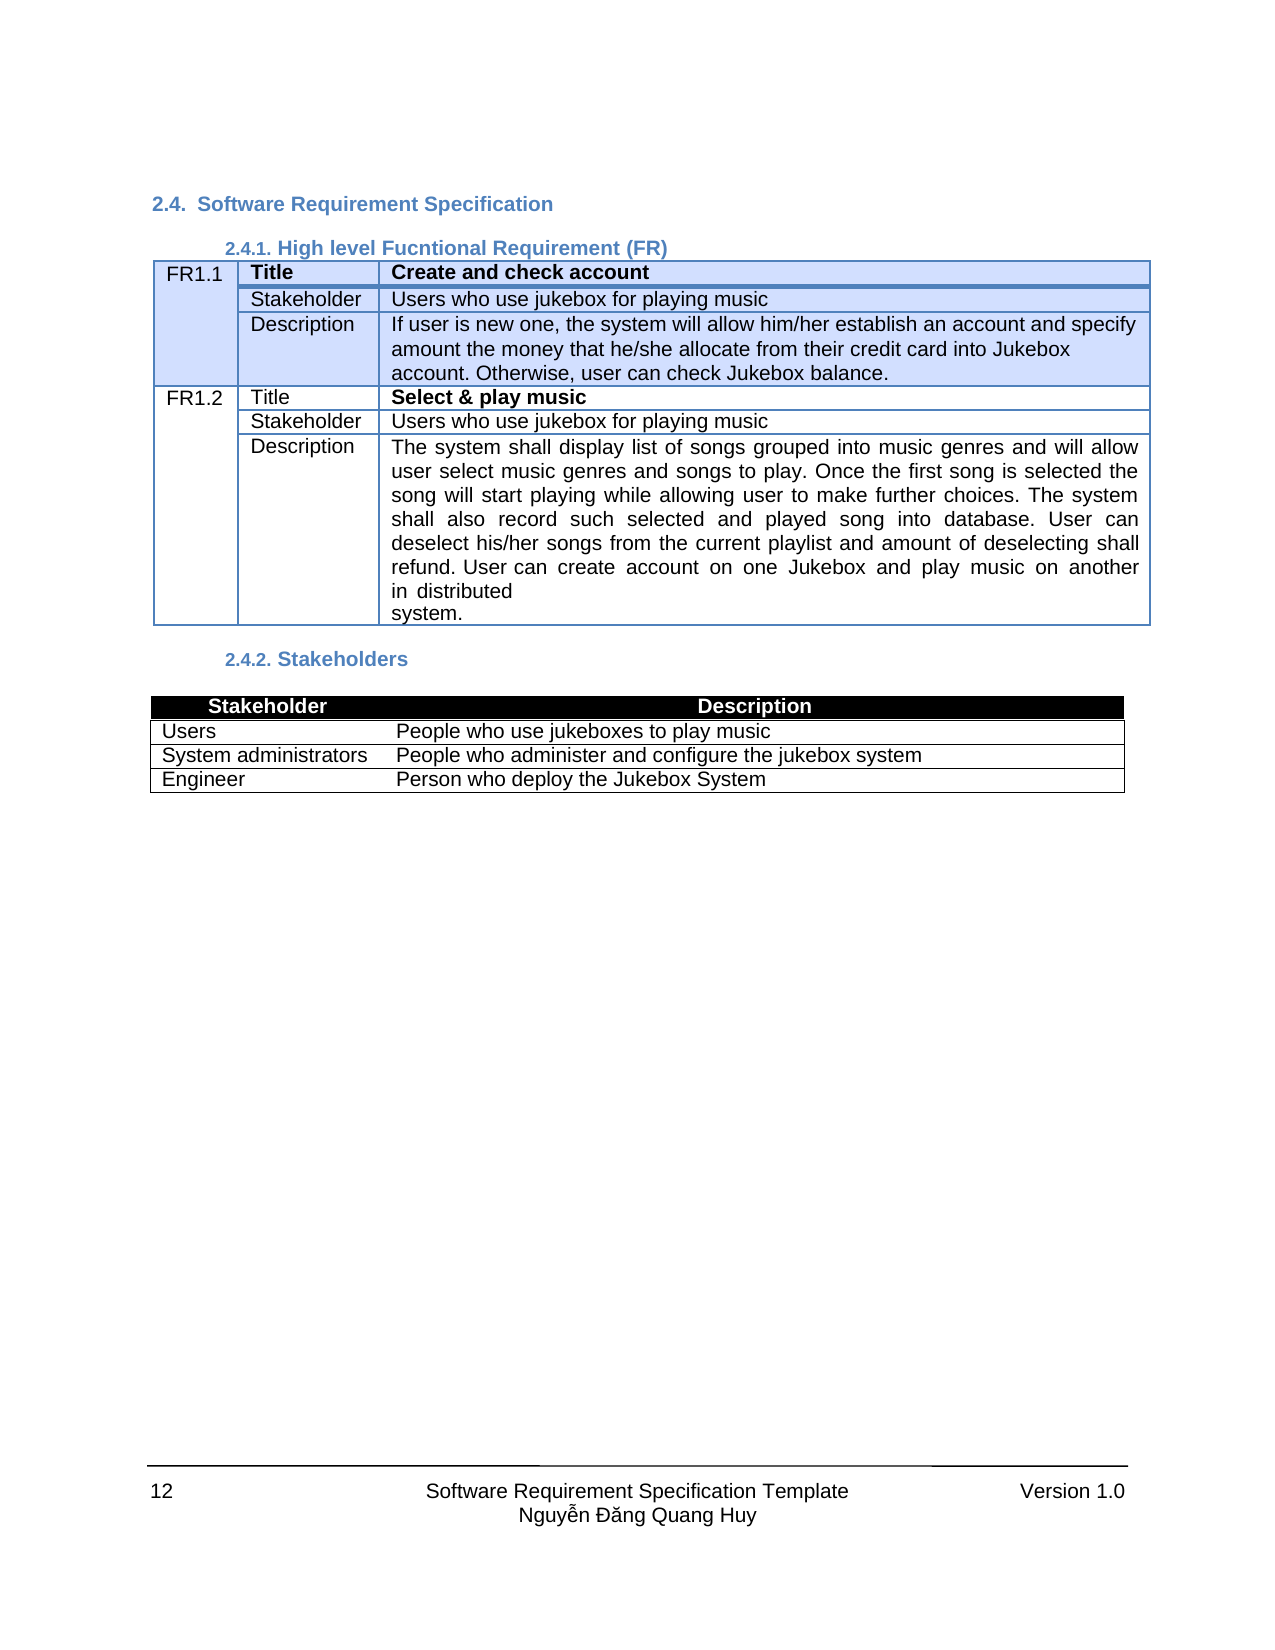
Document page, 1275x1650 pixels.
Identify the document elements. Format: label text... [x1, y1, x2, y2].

table_header Description [381, 696, 1124, 719]
table_cell System administrators [151, 745, 381, 768]
table_cell Users who use jukebox for playing music [380, 411, 1149, 433]
table_cell The system shall display list of songs grouped into music genres and will allow user select music genres and songs to play. Once the first song is selected the song will start playing while allowing user to make further choices. The system shall also record such selected and played song into database. User can deselect his/her songs from the current playlist and amount of deselecting shall refund. User can create account on one Jukebox and play music on another in distributed system. [380, 435, 1149, 624]
table_header Stakeholder [151, 696, 381, 719]
table_cell Person who deploy the Jukebox System [381, 769, 1124, 792]
table_cell Description [239, 435, 378, 624]
table_cell Stakeholder [239, 289, 378, 311]
table_cell Users who use jukebox for playing music [380, 289, 1149, 311]
table_cell FR1.2 [155, 387, 237, 624]
subtitle Software Requirement Specification [152, 191, 1233, 215]
table_cell Stakeholder [239, 411, 378, 433]
subtitle High level Fucntional Requirement (FR) [225, 236, 1233, 260]
table_cell Description [239, 313, 378, 385]
table_cell If user is new one, the system will allow him/her establish an account and specify amount the money that he/she allocate from their credit card into Jukebox account. Otherwise, user can check Jukebox balance. [380, 313, 1149, 385]
table_cell People who use jukeboxes to play music [381, 721, 1124, 744]
table_header FR1.1 [155, 262, 237, 385]
table_cell Title [239, 387, 378, 409]
table_cell Select & play music [380, 387, 1149, 409]
subtitle Stakeholders [225, 647, 1233, 671]
table_header Create and check account [380, 262, 1149, 284]
table_cell Engineer [151, 769, 381, 792]
table_cell People who administer and configure the jukebox system [381, 745, 1124, 768]
table_header Title [239, 262, 378, 284]
table_cell Users [151, 721, 381, 744]
